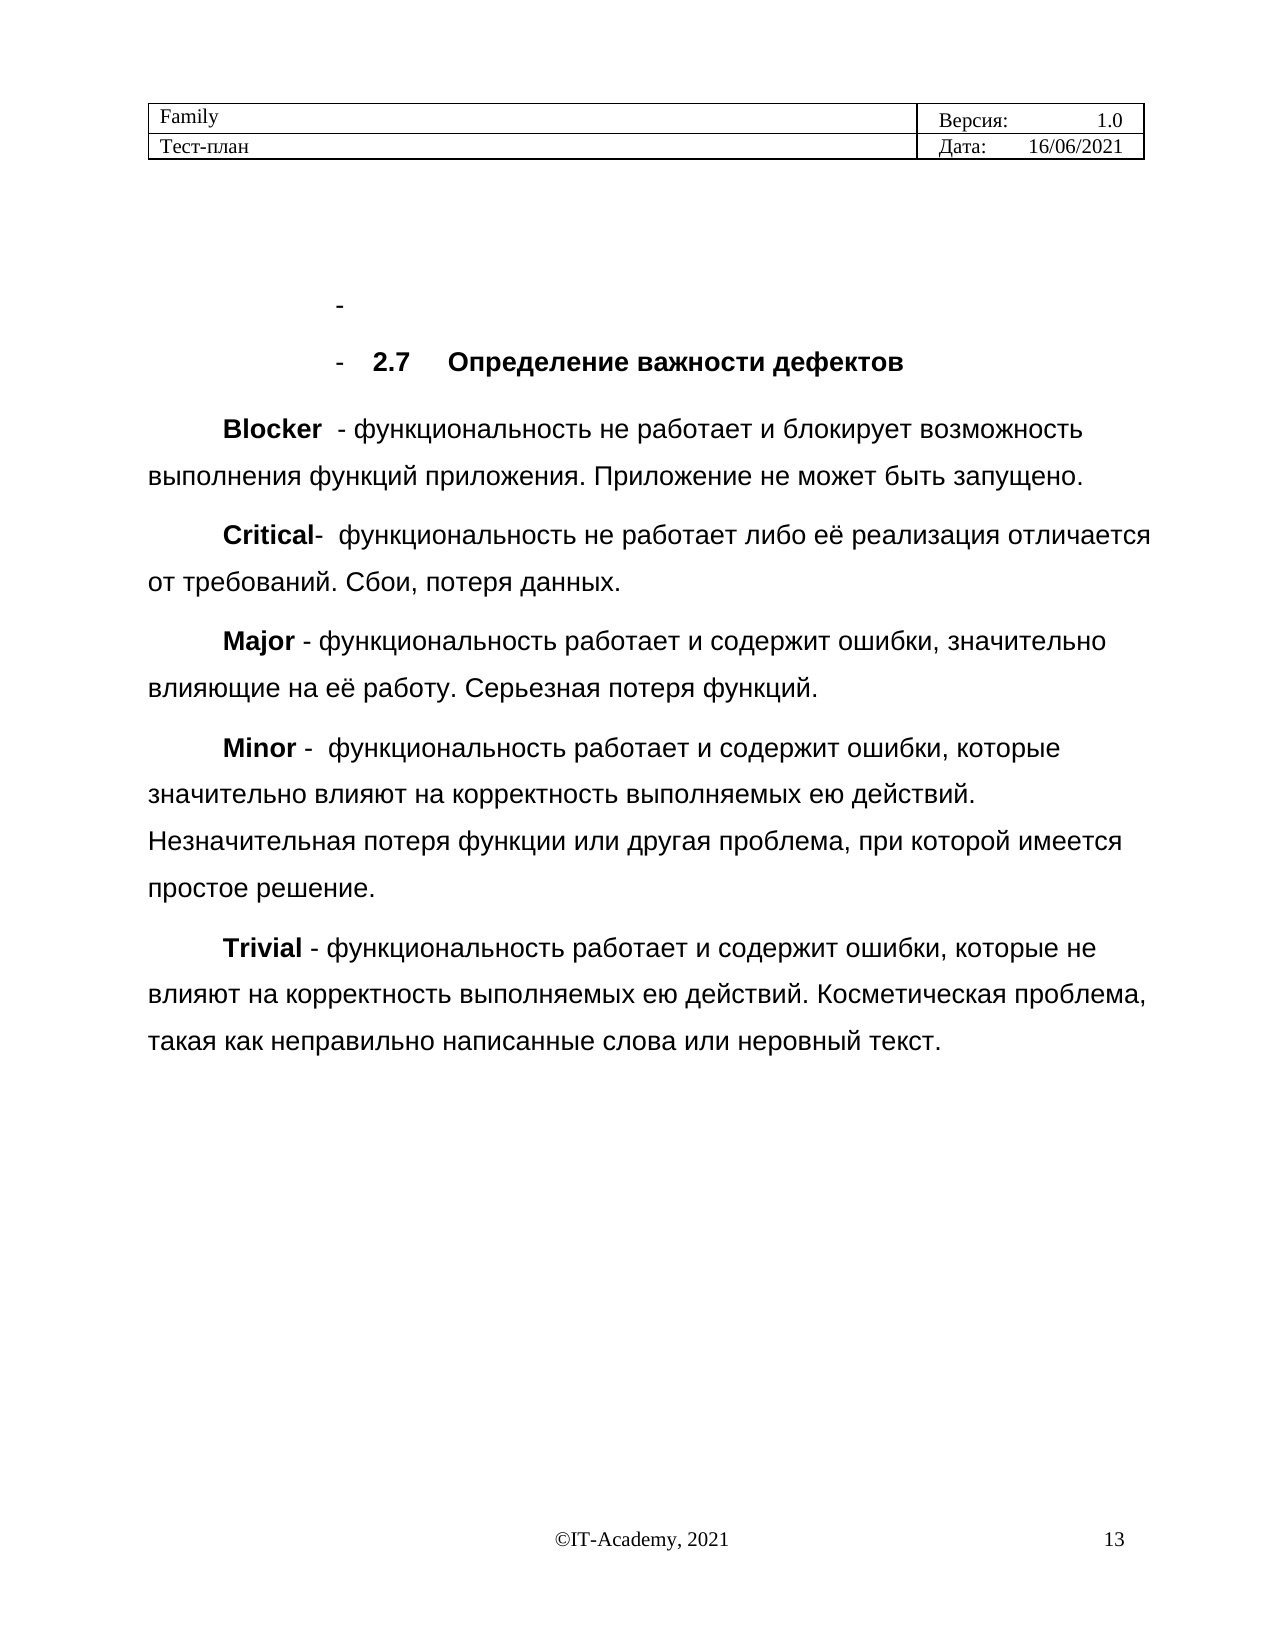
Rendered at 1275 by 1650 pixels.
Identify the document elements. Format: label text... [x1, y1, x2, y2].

text Trivial - функциональность работает и содержит ошибки, которые не влияют на корректность выполняемых ею действий. Косметическая проблема, такая как неправильно написанные слова или неровный текст. [148, 932, 1154, 1057]
subtitle 2.7 Определение важности дефектов [335, 346, 1154, 377]
text Minor - функциональность работает и содержит ошибки, которые значительно влияют на корректность выполняемых ею действий. Незначительная потеря функции или другая проблема, при которой имеется простое решение. [148, 732, 1154, 903]
text Major - функциональность работает и содержит ошибки, значительно влияющие на её работу. Серьезная потеря функций. [148, 625, 1154, 703]
text Critical- функциональность не работает либо её реализация отличается от требований. Сбои, потеря данных. [148, 519, 1154, 597]
text Blocker - функциональность не работает и блокирует возможность выполнения функций приложения. Приложение не может быть запущено. [148, 413, 1154, 491]
